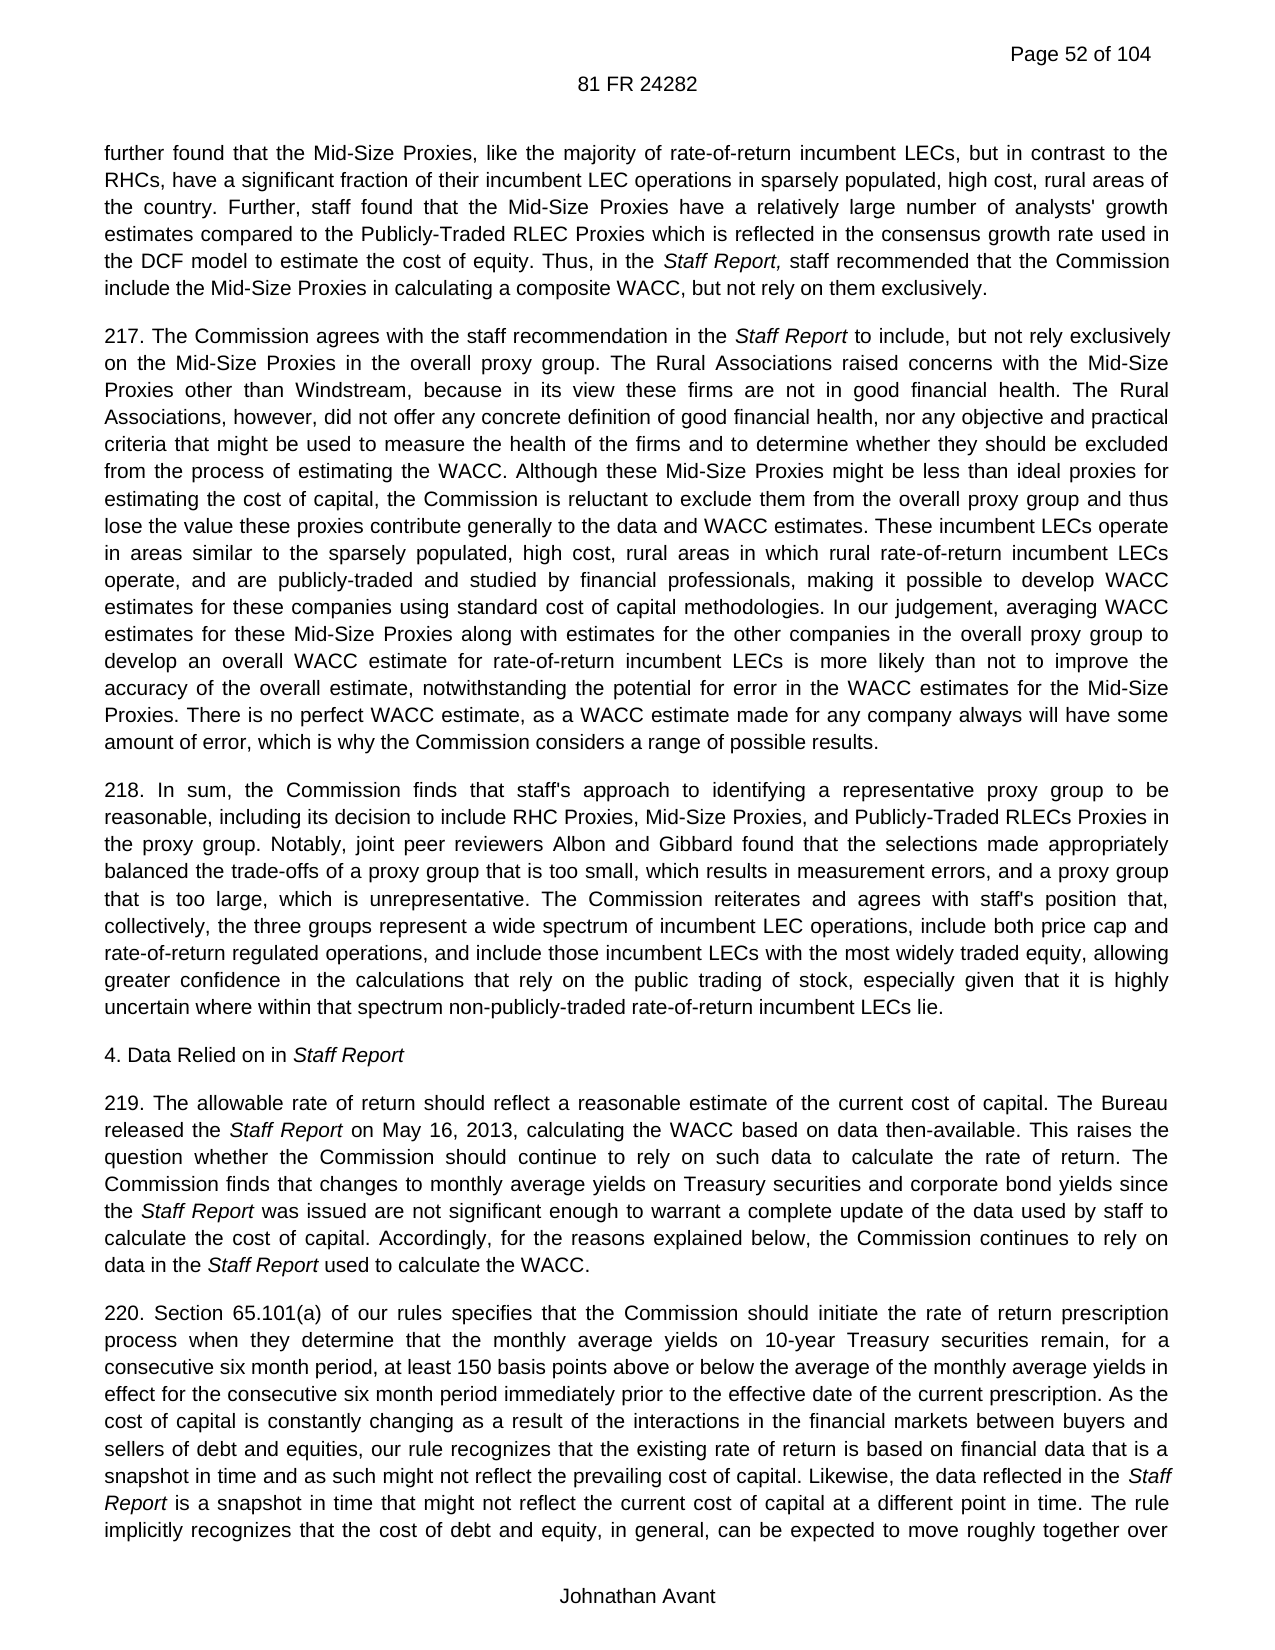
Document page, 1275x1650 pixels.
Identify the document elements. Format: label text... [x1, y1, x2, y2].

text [104, 1298, 1171, 1542]
text 218. In sum, the Commission finds that staff's approach to identifying a representative proxy group to be reasonable, including its decision to include RHC Proxies, Mid-Size Proxies, and Publicly-Traded RLECs Proxies in the proxy group. Notably, joint peer reviewers Albon and Gibbard found that the selections made appropriately balanced the trade-offs of a proxy group that is too small, which results in measurement errors, and a proxy group that is too large, which is unrepresentative. The Commission reiterates and agrees with staff's position that, collectively, the three groups represent a wide spectrum of incumbent LEC operations, include both price cap and rate-of-return regulated operations, and include those incumbent LECs with the most widely traded equity, allowing greater confidence in the calculations that rely on the public trading of stock, especially given that it is highly uncertain where within that spectrum non-publicly-traded rate-of-return incumbent LECs lie. [104, 775, 1171, 1019]
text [104, 137, 1171, 300]
text 217. The Commission agrees with the staff recommendation in the Staff Report to include, but not rely exclusively on the Mid-Size Proxies in the overall proxy group. The Rural Associations raised concerns with the Mid-Size Proxies other than Windstream, because in its view these firms are not in good financial health. The Rural Associations, however, did not offer any concrete definition of good financial health, nor any objective and practical criteria that might be used to measure the health of the firms and to determine whether they should be excluded from the process of estimating the WACC. Although these Mid-Size Proxies might be less than ideal proxies for estimating the cost of capital, the Commission is reluctant to exclude them from the overall proxy group and thus lose the value these proxies contribute generally to the data and WACC estimates. These incumbent LECs operate in areas similar to the sparsely populated, high cost, rural areas in which rural rate-of-return incumbent LECs operate, and are publicly-traded and studied by financial professionals, making it possible to develop WACC estimates for these companies using standard cost of capital methodologies. In our judgement, averaging WACC estimates for these Mid-Size Proxies along with estimates for the other companies in the overall proxy group to develop an overall WACC estimate for rate-of-return incumbent LECs is more likely than not to improve the accuracy of the overall estimate, notwithstanding the potential for error in the WACC estimates for the Mid-Size Proxies. There is no perfect WACC estimate, as a WACC estimate made for any company always will have some amount of error, which is why the Commission considers a range of possible results. [104, 321, 1171, 754]
text 219. The allowable rate of return should reflect a reasonable estimate of the current cost of capital. The Bureau released the Staff Report on May 16, 2013, calculating the WACC based on data then-available. This raises the question whether the Commission should continue to rely on such data to calculate the rate of return. The Commission finds that changes to monthly average yields on Treasury securities and corporate bond yields since the Staff Report was issued are not significant enough to warrant a complete update of the data used by staff to calculate the cost of capital. Accordingly, for the reasons explained below, the Commission continues to rely on data in the Staff Report used to calculate the WACC. [104, 1087, 1171, 1277]
text 4. Data Relied on in Staff Report [104, 1039, 1171, 1067]
